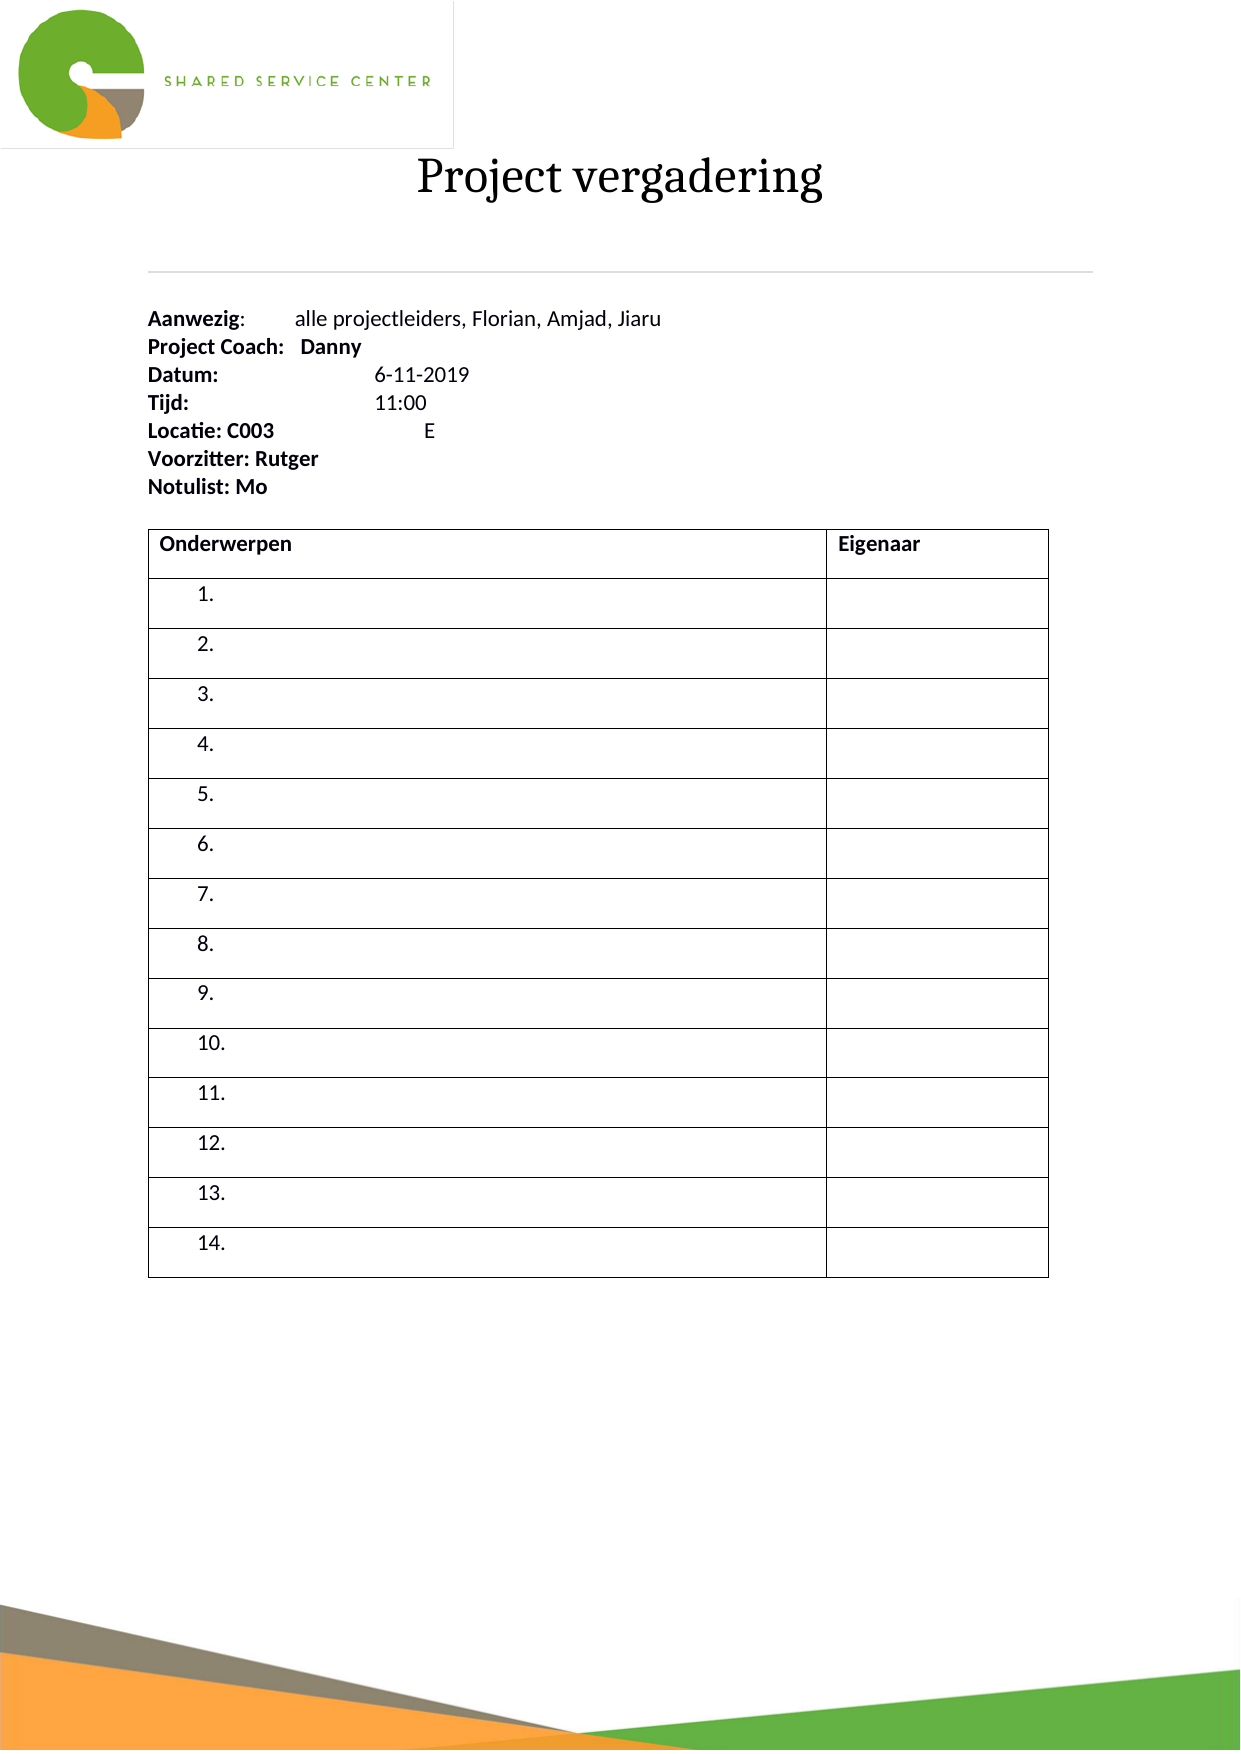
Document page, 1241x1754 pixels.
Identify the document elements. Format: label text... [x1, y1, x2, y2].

title Project vergadering [148, 148, 1093, 205]
text Tijd: 11:00 [148, 388, 1093, 416]
table_cell [149, 779, 826, 828]
table_header Onderwerpen [149, 530, 826, 578]
table_cell [827, 629, 1048, 678]
table_cell [827, 729, 1048, 778]
table_cell [827, 929, 1048, 977]
table_cell [827, 579, 1048, 628]
table_cell [827, 979, 1048, 1027]
table_cell [149, 1228, 826, 1277]
table_cell [149, 1178, 826, 1227]
table_cell [149, 1128, 826, 1177]
table_cell [827, 829, 1048, 878]
table_header Eigenaar [827, 530, 1048, 578]
table_cell [149, 579, 826, 628]
text Project Coach: Danny [148, 332, 1093, 360]
table_cell [827, 879, 1048, 928]
table_cell [149, 979, 826, 1027]
table_cell [827, 1128, 1048, 1177]
text Datum: 6-11-2019 [148, 360, 1093, 388]
text Locatie: C003 E [148, 416, 1093, 444]
text Notulist: Mo [148, 472, 1093, 500]
table_cell [827, 679, 1048, 728]
text Voorzitter: Rutger [148, 444, 1093, 472]
table_cell [149, 729, 826, 778]
table_cell [827, 1178, 1048, 1227]
table_cell [149, 679, 826, 728]
table_cell [827, 1029, 1048, 1077]
picture [0, 1598, 1241, 1750]
text Aanwezig: alle projectleiders, Florian, Amjad, Jiaru [148, 304, 1093, 332]
table_cell [149, 929, 826, 977]
table_cell [827, 1078, 1048, 1127]
picture [0, 1, 454, 149]
table_cell [149, 879, 826, 928]
table_cell [827, 779, 1048, 828]
table_cell [149, 1078, 826, 1127]
table_cell [149, 629, 826, 678]
table_cell [149, 1029, 826, 1077]
table_cell [827, 1228, 1048, 1277]
table_cell [149, 829, 826, 878]
